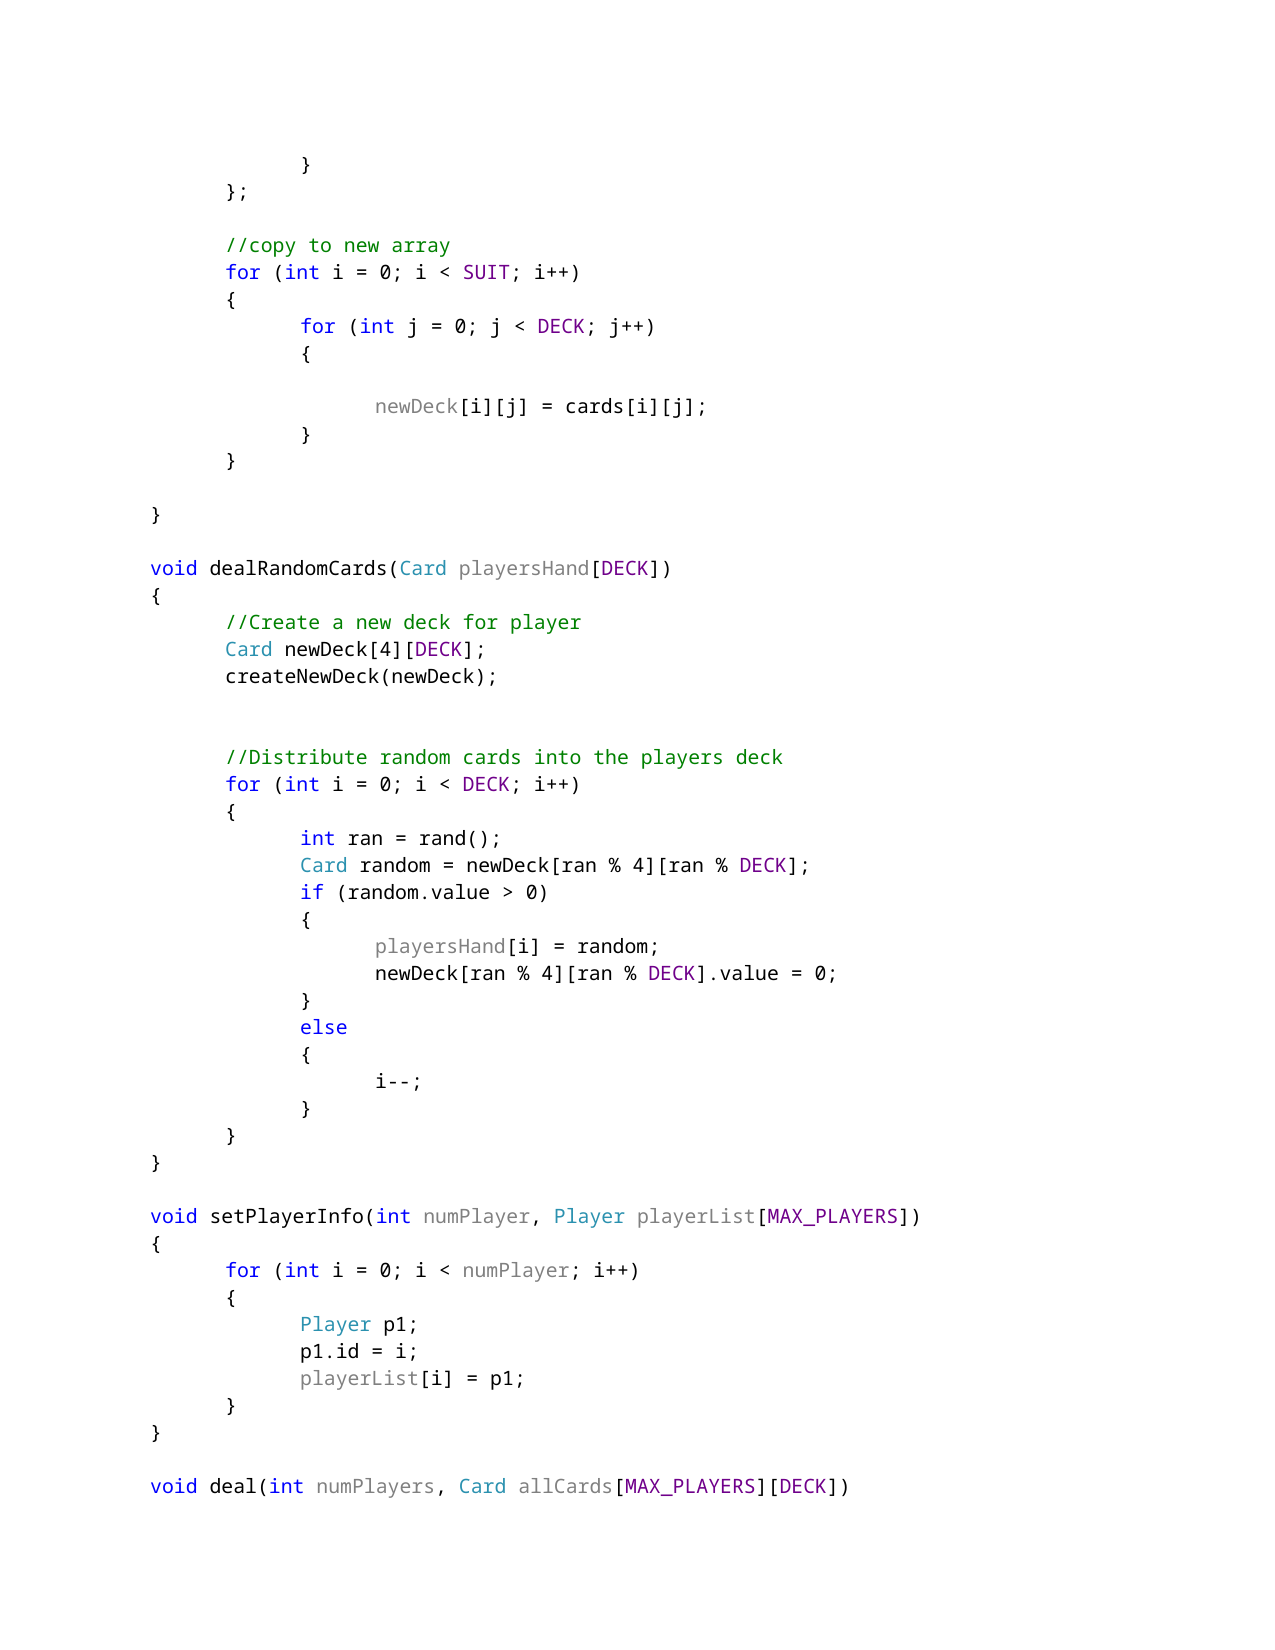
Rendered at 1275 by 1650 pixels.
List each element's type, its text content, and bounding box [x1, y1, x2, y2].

text Card newDeck[4][DECK]; [150, 636, 1125, 663]
text } [150, 447, 1125, 474]
text for (int j = 0; j < DECK; j++) [150, 312, 1125, 339]
text { [150, 582, 1125, 609]
text } [150, 986, 1125, 1013]
text p1.id = i; [150, 1337, 1125, 1364]
text { [150, 797, 1125, 824]
text } [150, 1148, 1125, 1175]
text createNewDeck(newDeck); [150, 663, 1125, 689]
text int ran = rand(); [150, 824, 1125, 851]
text }; [150, 177, 1125, 204]
text for (int i = 0; i < numPlayer; i++) [150, 1256, 1125, 1283]
text } [150, 420, 1125, 447]
text //copy to new array [150, 231, 1125, 258]
text Player p1; [150, 1310, 1125, 1337]
text { [150, 1229, 1125, 1256]
text { [150, 1283, 1125, 1310]
text void deal(int numPlayers, Card allCards[MAX_PLAYERS][DECK]) [150, 1472, 1125, 1499]
text void setPlayerInfo(int numPlayer, Player playerList[MAX_PLAYERS]) [150, 1202, 1125, 1229]
text } [150, 150, 1125, 177]
text } [150, 1391, 1125, 1418]
text } [150, 1121, 1125, 1148]
text { [150, 339, 1125, 366]
text } [150, 1418, 1125, 1445]
text if (random.value > 0) [150, 878, 1125, 905]
text void dealRandomCards(Card playersHand[DECK]) [150, 555, 1125, 582]
text newDeck[i][j] = cards[i][j]; [150, 393, 1125, 420]
text //Create a new deck for player [150, 609, 1125, 636]
text playersHand[i] = random; [150, 932, 1125, 959]
text { [150, 285, 1125, 312]
text } [150, 501, 1125, 528]
text } [150, 1094, 1125, 1121]
text { [150, 1040, 1125, 1067]
text i--; [150, 1067, 1125, 1094]
text { [150, 905, 1125, 932]
text //Distribute random cards into the players deck [150, 743, 1125, 771]
text for (int i = 0; i < DECK; i++) [150, 771, 1125, 797]
text newDeck[ran % 4][ran % DECK].value = 0; [150, 959, 1125, 986]
text else [150, 1013, 1125, 1040]
text for (int i = 0; i < SUIT; i++) [150, 258, 1125, 285]
text playerList[i] = p1; [150, 1364, 1125, 1391]
text Card random = newDeck[ran % 4][ran % DECK]; [150, 851, 1125, 878]
